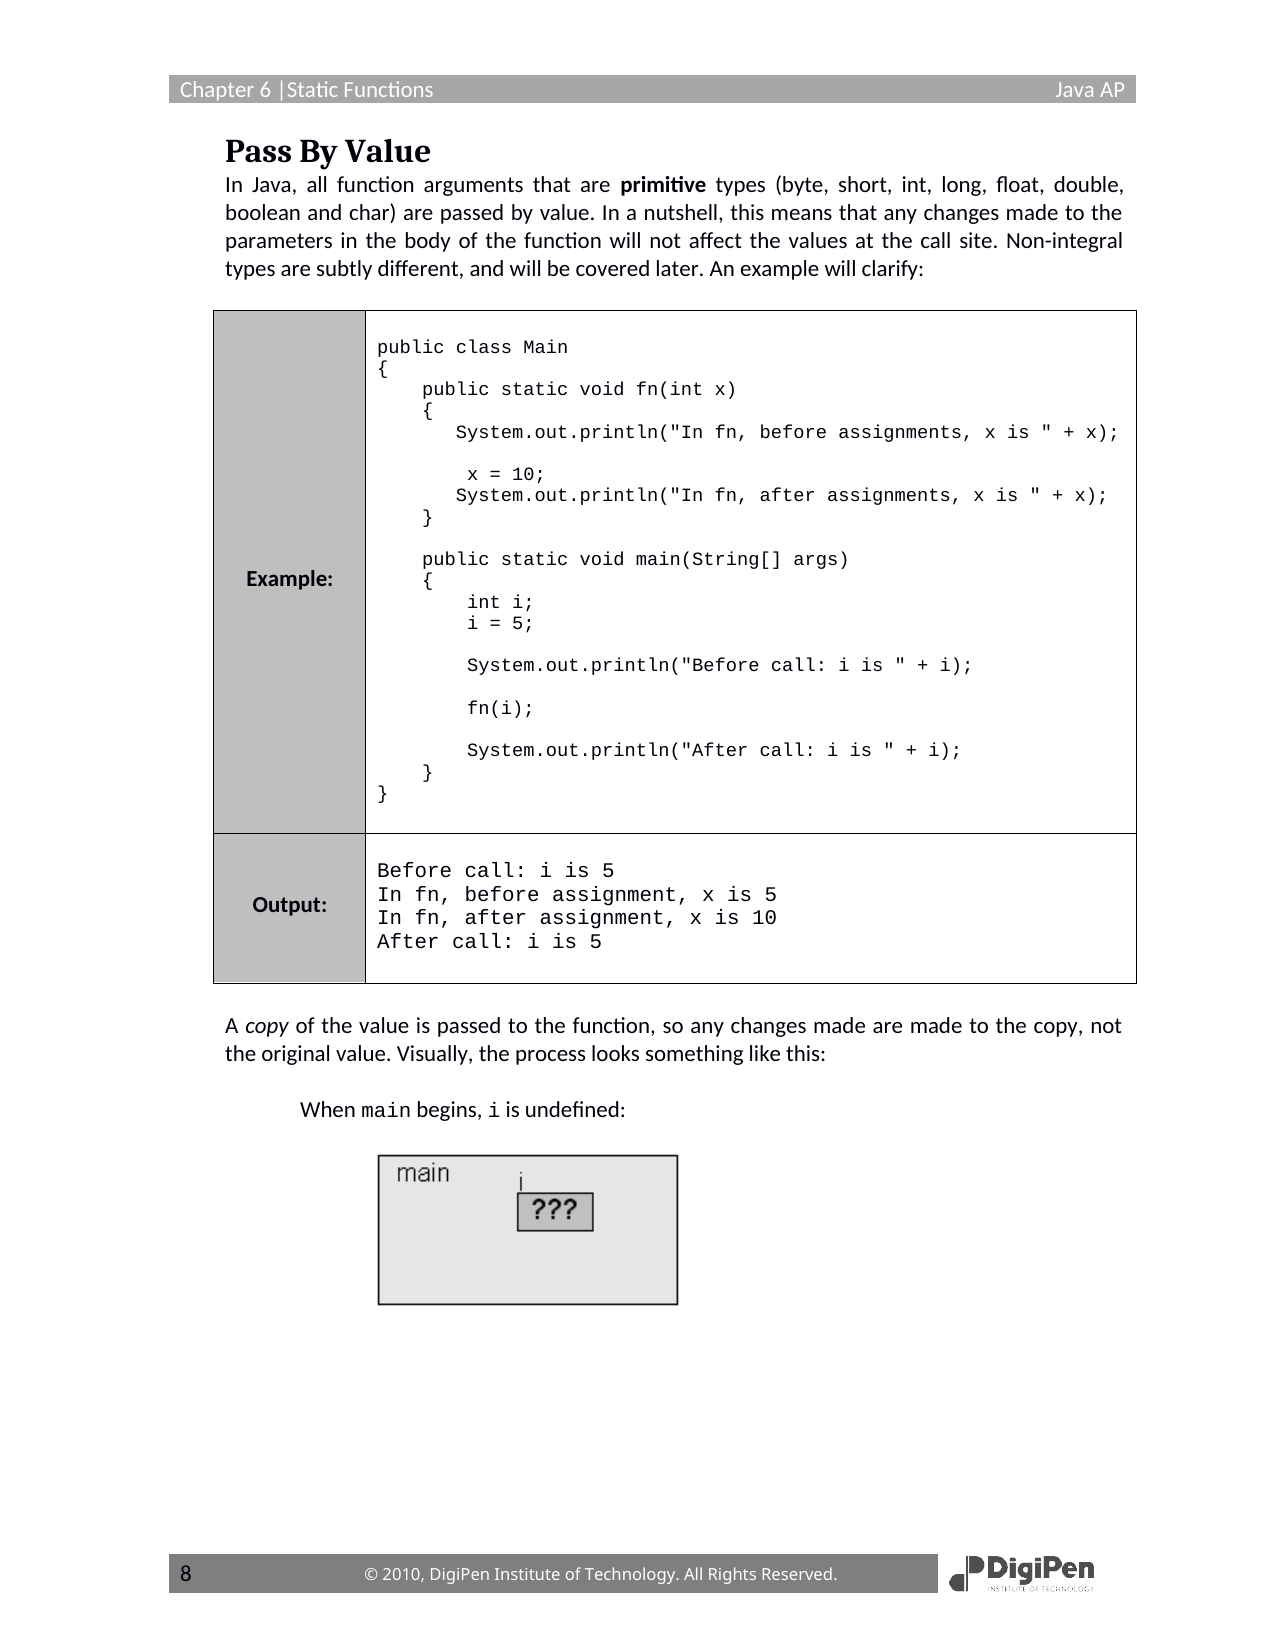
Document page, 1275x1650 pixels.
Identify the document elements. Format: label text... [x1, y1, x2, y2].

picture [949, 1553, 1094, 1594]
table_cell Output: [214, 834, 365, 982]
text When main begins, i is undefined: [300, 1096, 1125, 1124]
table_header public class Main { public static void fn(int x) { System.out.println("In fn, before assignments, x is " + x); x = 10; System.out.println("In fn, after assignments, x is " + x); } public static void main(String[] args) { int i; i = 5; System.out.println("Before call: i is " + i); fn(i); System.out.println("After call: i is " + i); } } [366, 311, 1136, 833]
table_header Example: [214, 311, 365, 833]
subtitle Pass By Value [225, 132, 1125, 170]
picture [375, 1152, 680, 1307]
text A copy of the value is passed to the function, so any changes made are made to the copy, not the original value. Visually, the process looks something like this: [225, 1012, 1125, 1068]
table_cell Before call: i is 5 In fn, before assignment, x is 5 In fn, after assignment, x is 10 After call: i is 5 [366, 834, 1136, 982]
text In Java, all function arguments that are primitive types (byte, short, int, long, float, double, boolean and char) are passed by value. In a nutshell, this means that any changes made to the parameters in the body of the function will not affect the values at the call site. Non-integral types are subtly different, and will be covered later. An example will clarify: [225, 170, 1125, 282]
